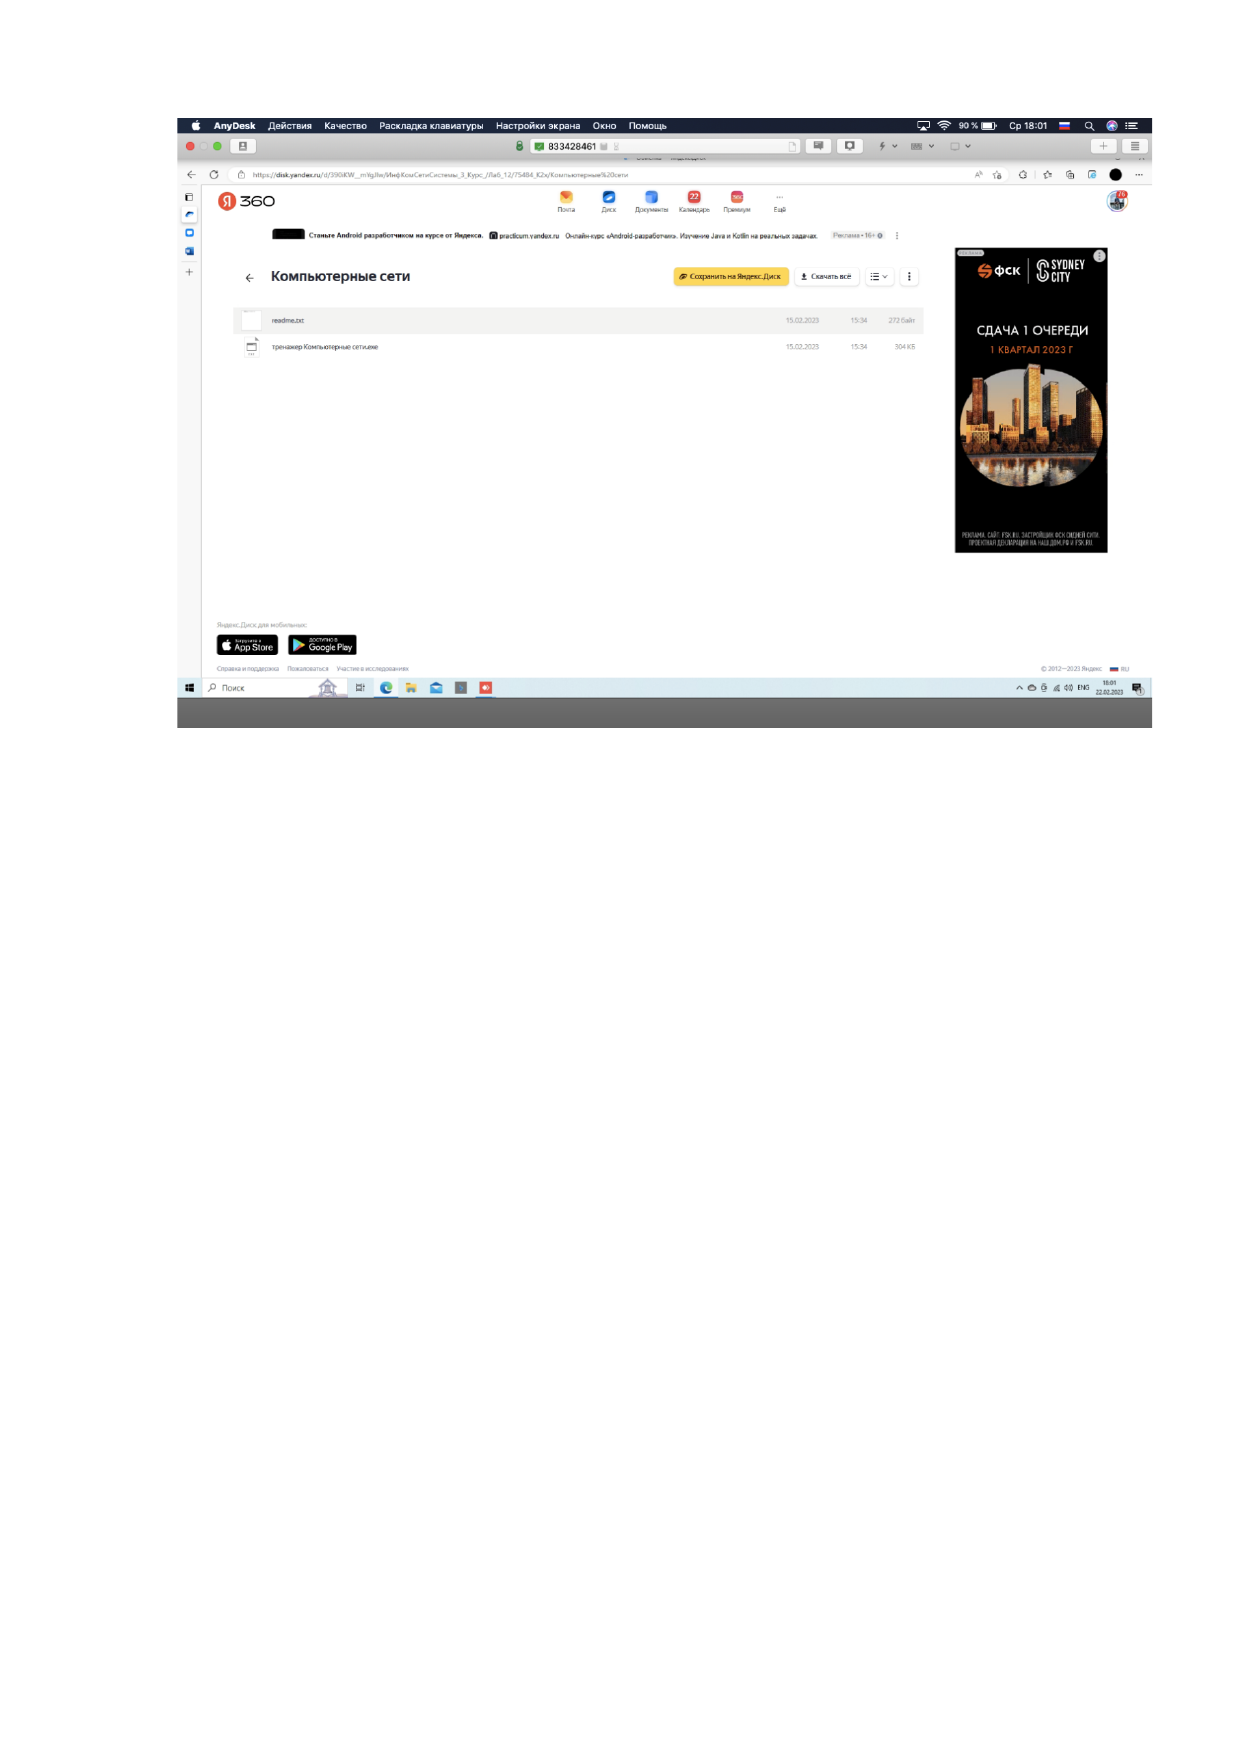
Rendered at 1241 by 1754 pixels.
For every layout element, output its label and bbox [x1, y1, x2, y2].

picture [177, 118, 1153, 728]
